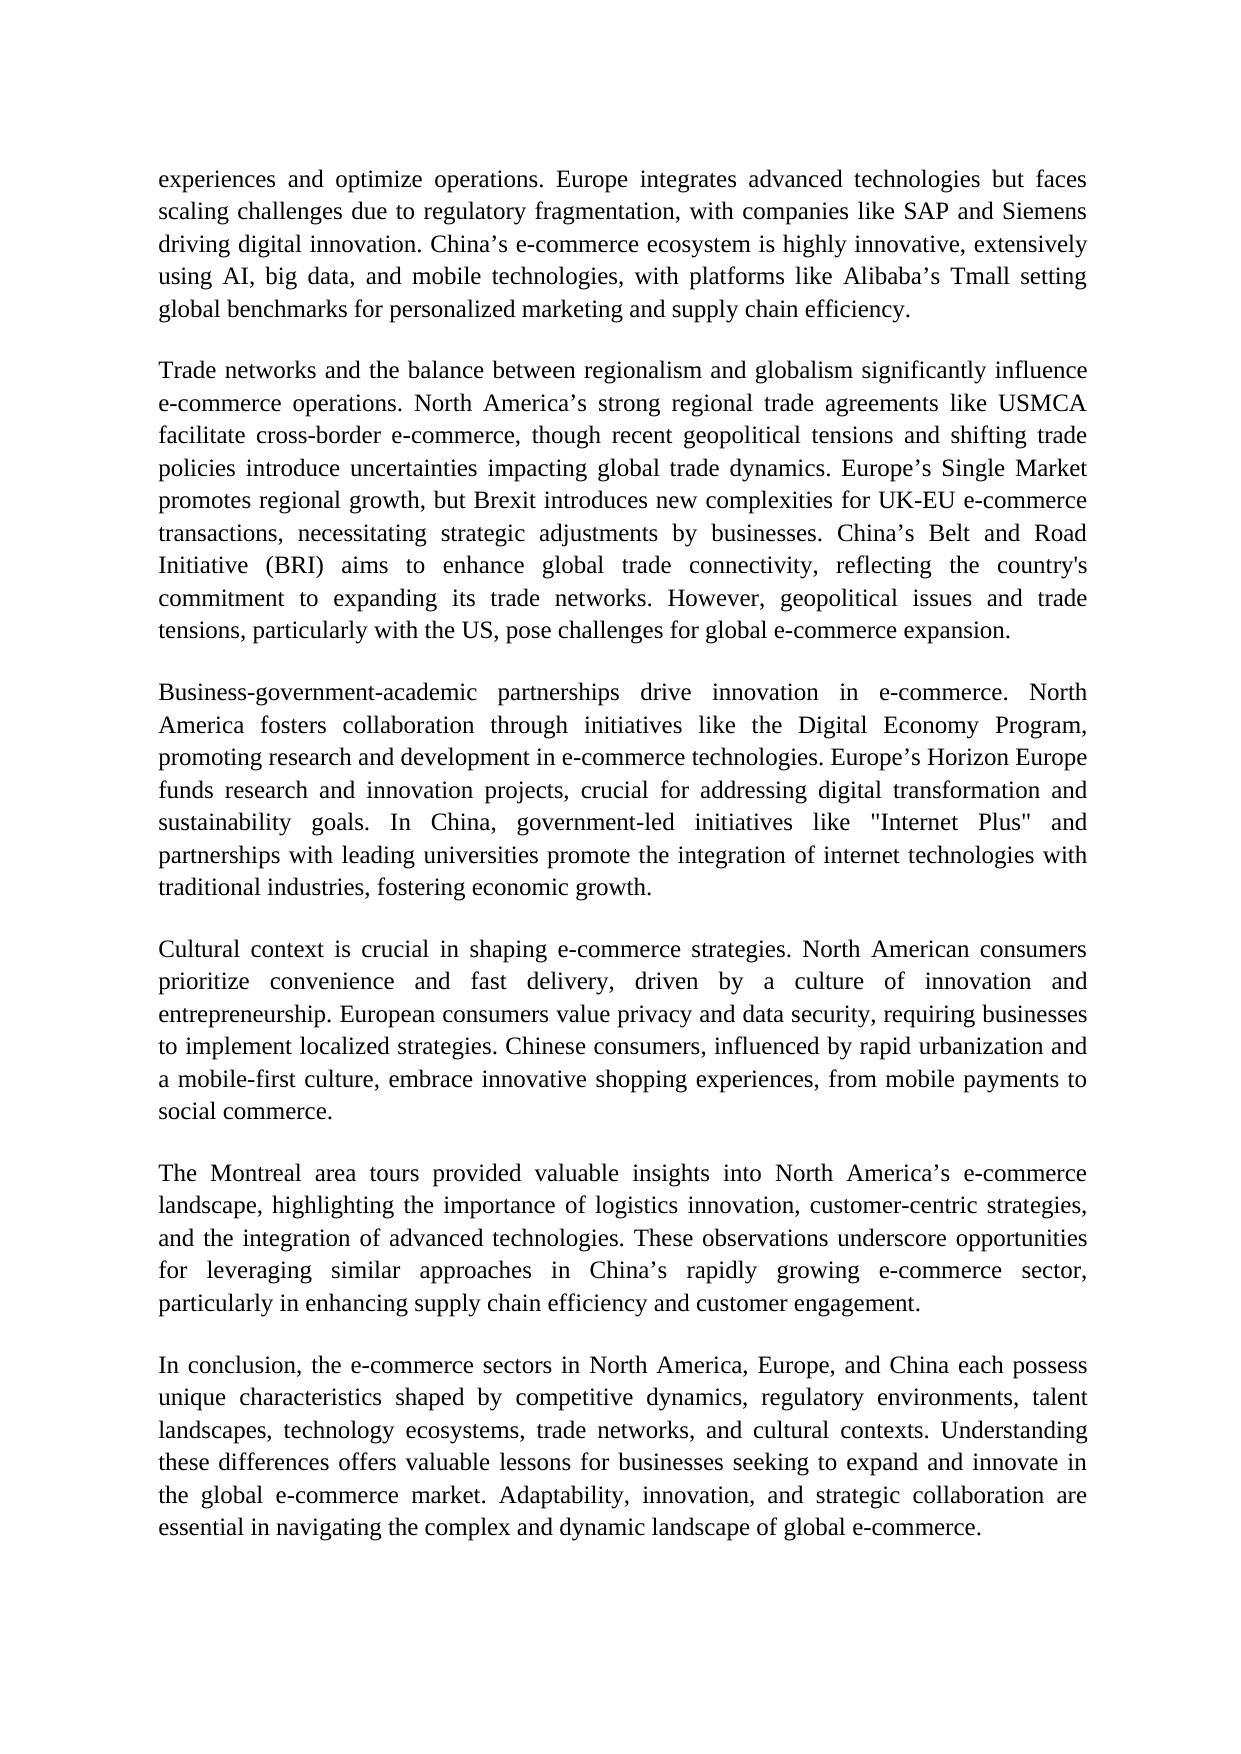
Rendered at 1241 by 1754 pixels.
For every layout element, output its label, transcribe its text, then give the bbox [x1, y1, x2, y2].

text In conclusion, the e-commerce sectors in North America, Europe, and China each possess unique characteristics shaped by competitive dynamics, regulatory environments, talent landscapes, technology ecosystems, trade networks, and cultural contexts. Understanding these differences offers valuable lessons for businesses seeking to expand and innovate in the global e-commerce market. Adaptability, innovation, and strategic collaboration are essential in navigating the complex and dynamic landscape of global e-commerce. [158, 1348, 1088, 1543]
text Business-government-academic partnerships drive innovation in e-commerce. North America fosters collaboration through initiatives like the Digital Economy Program, promoting research and development in e-commerce technologies. Europe’s Horizon Europe funds research and innovation projects, crucial for addressing digital transformation and sustainability goals. In China, government-led initiatives like "Internet Plus" and partnerships with leading universities promote the integration of internet technologies with traditional industries, fostering economic growth. [158, 675, 1088, 903]
text Trade networks and the balance between regionalism and globalism significantly influence e-commerce operations. North America’s strong regional trade agreements like USMCA facilitate cross-border e-commerce, though recent geopolitical tensions and shifting trade policies introduce uncertainties impacting global trade dynamics. Europe’s Single Market promotes regional growth, but Brexit introduces new complexities for UK-EU e-commerce transactions, necessitating strategic adjustments by businesses. China’s Belt and Road Initiative (BRI) aims to enhance global trade connectivity, reflecting the country's commitment to expanding its trade networks. However, geopolitical issues and trade tensions, particularly with the US, pose challenges for global e-commerce expansion. [158, 354, 1088, 646]
text Cultural context is crucial in shaping e-commerce strategies. North American consumers prioritize convenience and fast delivery, driven by a culture of innovation and entrepreneurship. European consumers value privacy and data security, requiring businesses to implement localized strategies. Chinese consumers, influenced by rapid urbanization and a mobile-first culture, embrace innovative shopping experiences, from mobile payments to social commerce. [158, 932, 1088, 1127]
text The Montreal area tours provided valuable insights into North America’s e-commerce landscape, highlighting the importance of logistics innovation, customer-centric strategies, and the integration of advanced technologies. These observations underscore opportunities for leveraging similar approaches in China’s rapidly growing e-commerce sector, particularly in enhancing supply chain efficiency and customer engagement. [158, 1156, 1088, 1319]
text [158, 162, 1088, 324]
